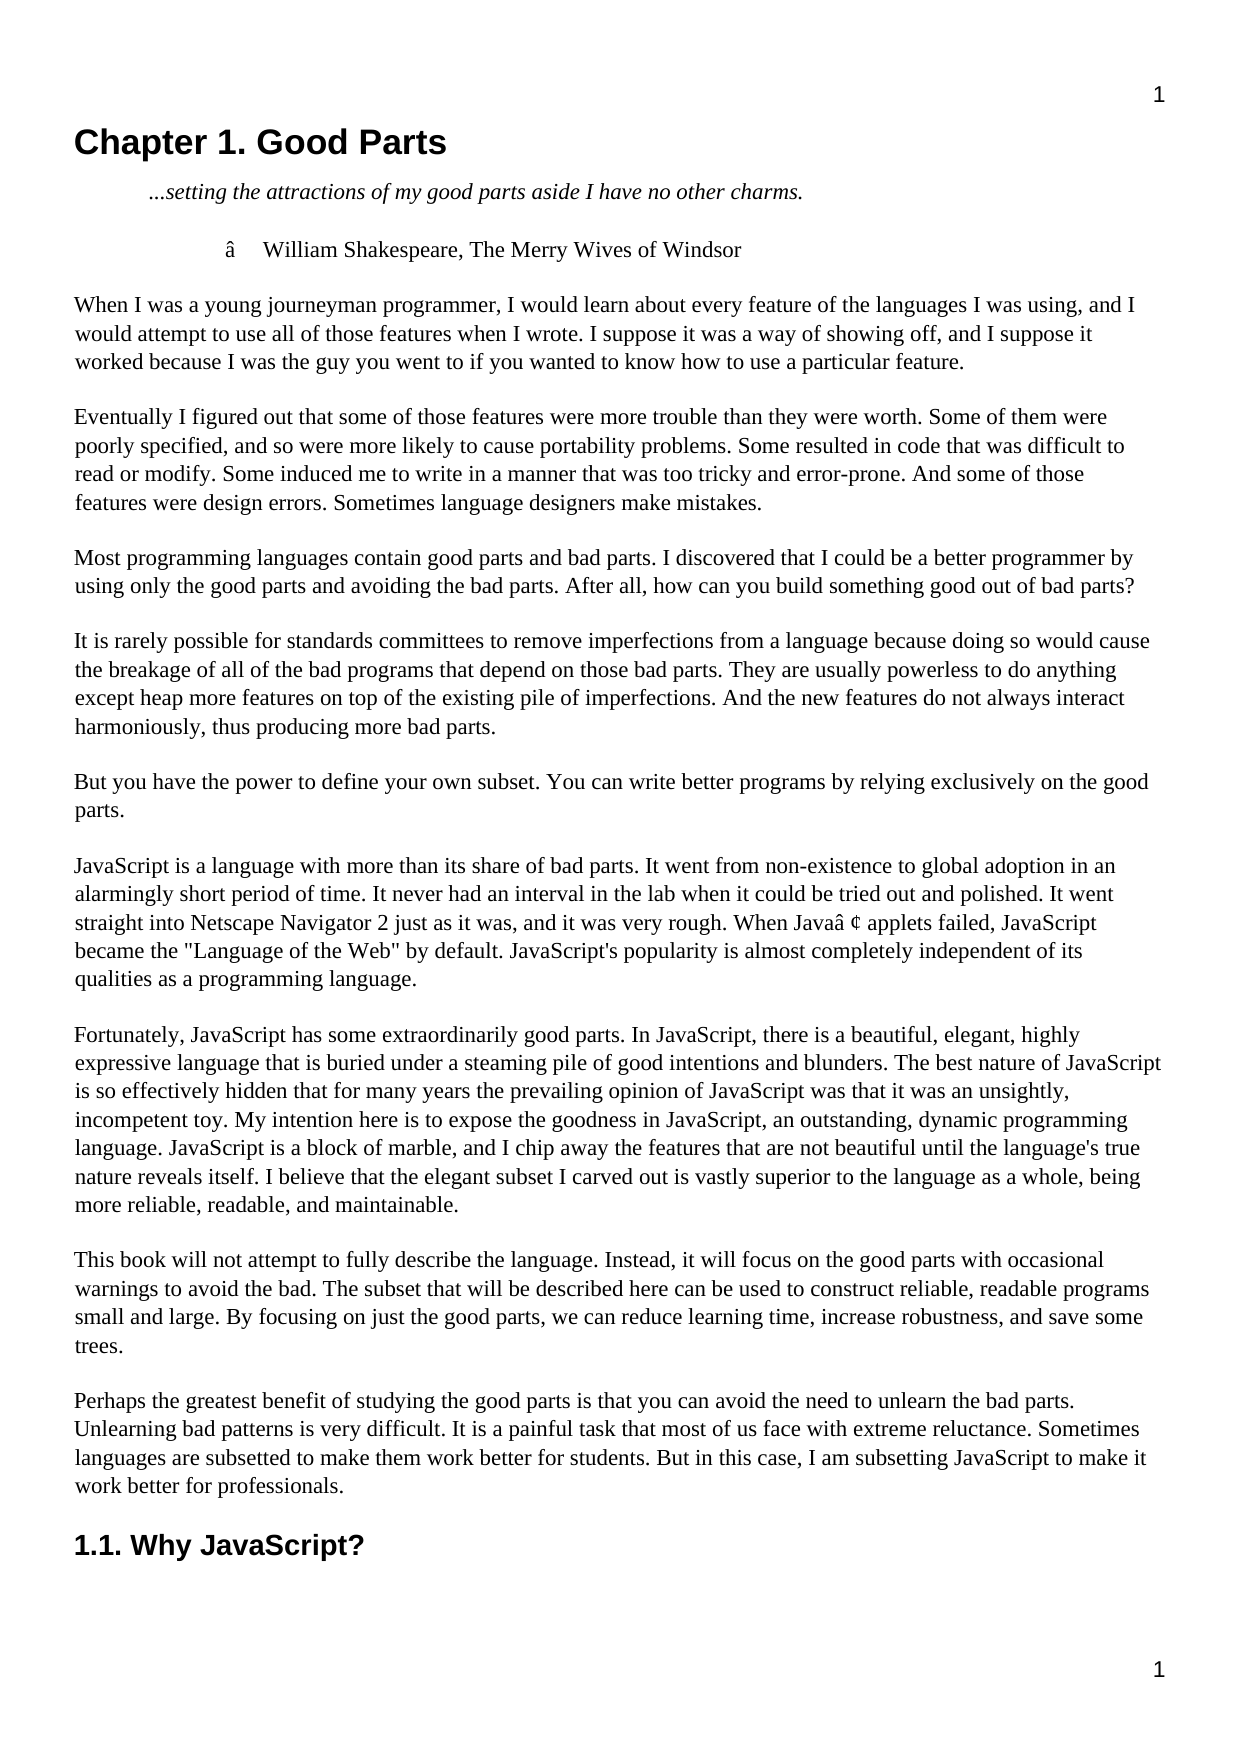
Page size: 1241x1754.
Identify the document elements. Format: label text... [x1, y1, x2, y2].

text When I was a young journeyman programmer, I would learn about every feature of the languages I was using, and I would attempt to use all of those features when I wrote. I suppose it was a way of showing off, and I suppose it worked because I was the guy you went to if you wanted to know how to use a particular feature. [73, 291, 1163, 374]
text Fortunately, JavaScript has some extraordinarily good parts. In JavaScript, there is a beautiful, elegant, highly expressive language that is buried under a steaming pile of good intentions and blunders. The best nature of JavaScript is so effectively hidden that for many years the prevailing opinion of JavaScript was that it was an unsightly, incompetent toy. My intention here is to expose the goodness in JavaScript, an outstanding, dynamic programming language. JavaScript is a block of marble, and I chip away the features that are not beautiful until the language's true nature reveals itself. I believe that the elegant subset I carved out is vastly superior to the language as a whole, being more reliable, readable, and maintainable. [73, 1021, 1163, 1218]
text Most programming languages contain good parts and bad parts. I discovered that I could be a better programmer by using only the good parts and avoiding the bad parts. After all, how can you build something good out of bad parts? [73, 544, 1163, 599]
text It is rarely possible for standards committees to remove imperfections from a language because doing so would cause the breakage of all of the bad programs that depend on those bad parts. They are usually powerless to do anything except heap more features on top of the existing pile of imperfections. And the new features do not always interact harmoniously, thus producing more bad parts. [73, 627, 1163, 739]
text Perhaps the greatest benefit of studying the good parts is that you can avoid the need to unlearn the bad parts. [73, 1387, 1163, 1413]
text ...setting the attractions of my good parts aside I have no other charms. [148, 178, 1090, 205]
text This book will not attempt to fully describe the language. Instead, it will focus on the good parts with occasional warnings to avoid the bad. The subset that will be described here can be used to construct reliable, readable programs small and large. By focusing on just the good parts, we can reduce learning time, increase robustness, and save some trees. [73, 1246, 1163, 1358]
text But you have the power to define your own subset. You can write better programs by relying exclusively on the good parts. [73, 768, 1163, 823]
text Eventually I figured out that some of those features were more trouble than they were worth. Some of them were poorly specified, and so were more likely to cause portability problems. Some resulted in code that was difficult to read or modify. Some induced me to write in a manner that was too tricky and error-prone. And some of those features were design errors. Sometimes language designers make mistakes. [73, 403, 1163, 515]
text JavaScript is a language with more than its share of bad parts. It went from non-existence to global adoption in an alarmingly short period of time. It never had an interval in the lab when it could be tried out and polished. It went straight into Netscape Navigator 2 just as it was, and it was very rough. When Javaâ ¢ applets failed, JavaScript became the "Language of the Web" by default. JavaScript's popularity is almost completely independent of its qualities as a programming language. [73, 852, 1163, 992]
text â William Shakespeare, The Merry Wives of Windsor [75, 236, 1164, 262]
text Unlearning bad patterns is very difficult. It is a painful task that most of us face with extreme reluctance. Sometimes languages are subsetted to make them work better for students. But in this case, I am subsetting JavaScript to make it work better for professionals. [73, 1415, 1163, 1499]
subtitle Chapter 1. Good Parts [73, 121, 1164, 162]
text 1.1. Why JavaScript? [73, 1527, 1164, 1561]
